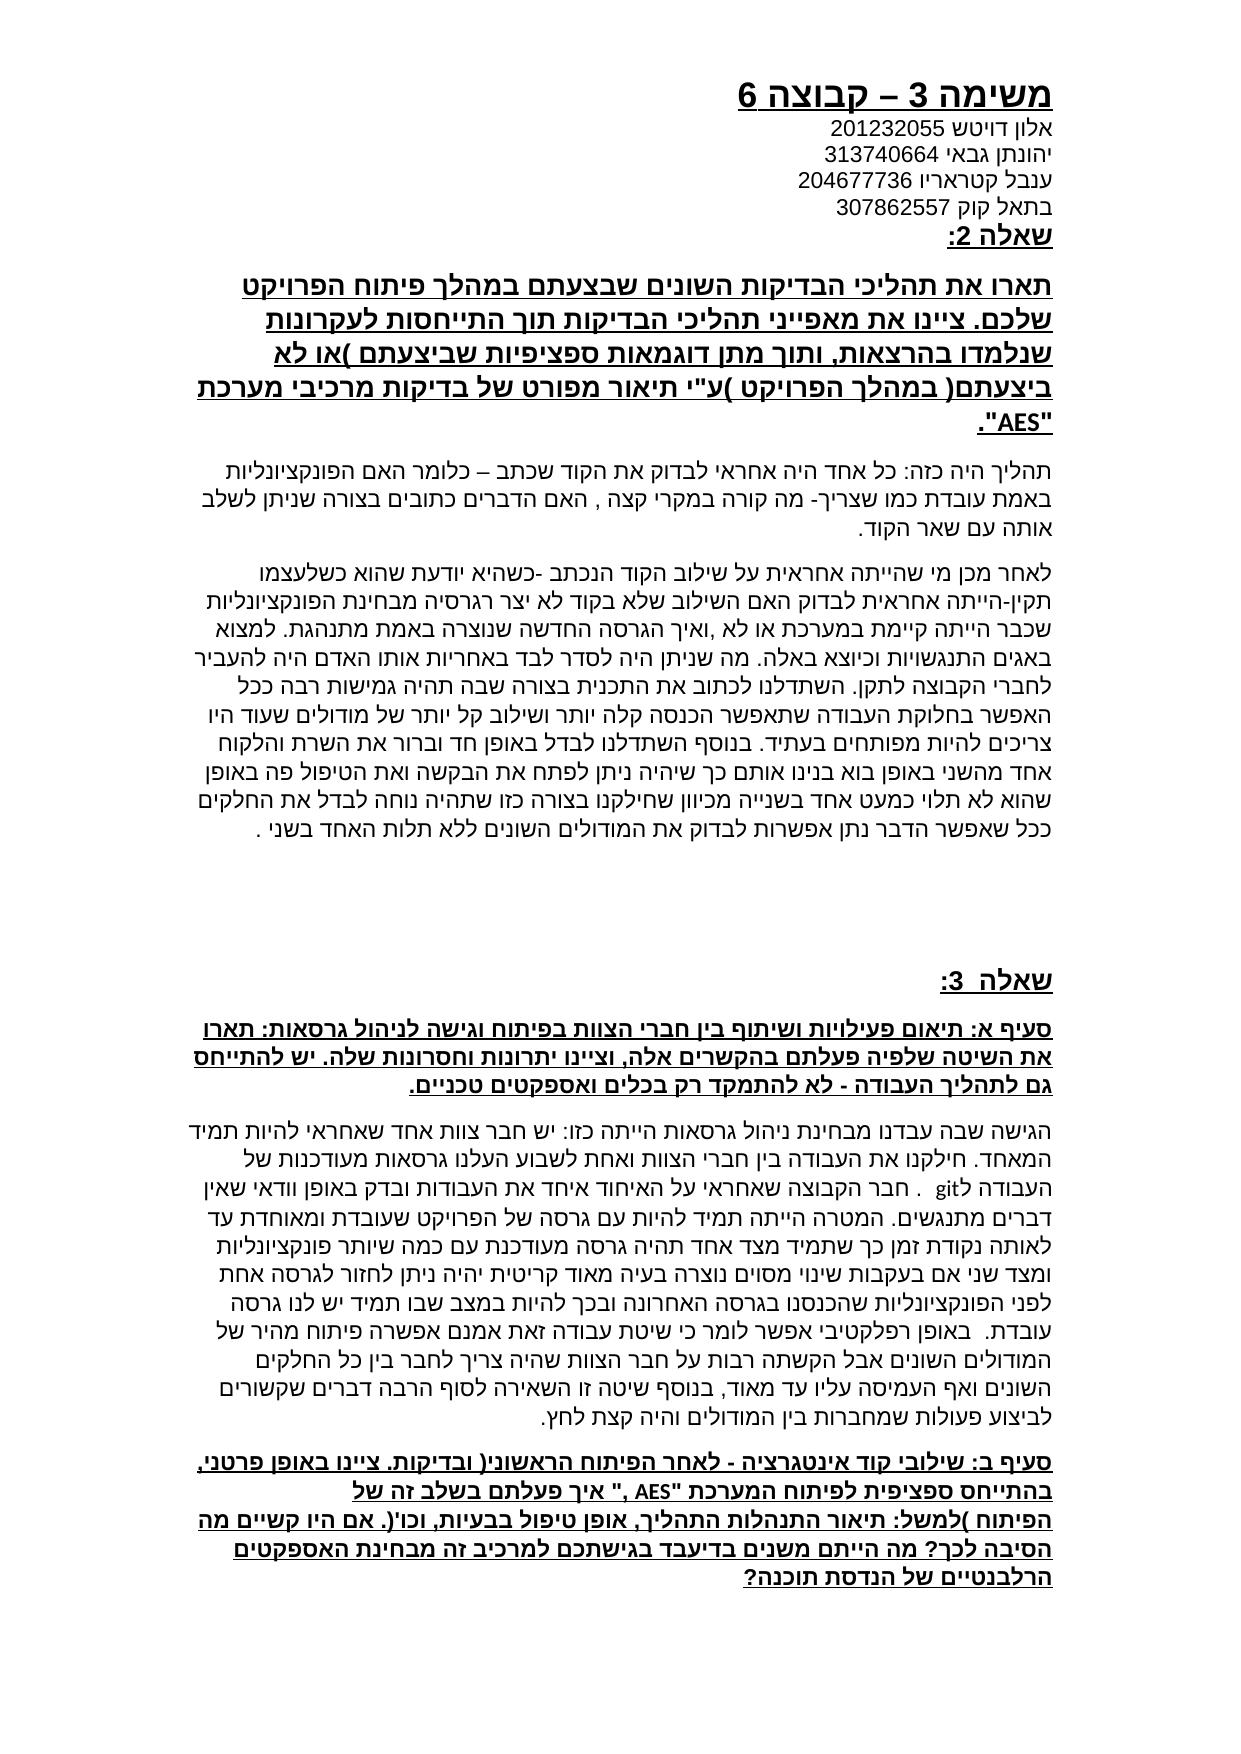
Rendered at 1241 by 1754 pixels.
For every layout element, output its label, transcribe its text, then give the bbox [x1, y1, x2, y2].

text שאלה 2: [187, 220, 1053, 251]
text סעיף ב: שילובי קוד אינטגרציה - לאחר הפיתוח הראשוני( ובדיקות. ציינו באופן פרטני, בהתייחס ספציפית לפיתוח המערכת "AES ," איך פעלתם בשלב זה של הפיתוח )למשל: תיאור התנהלות התהליך, אופן טיפול בבעיות, וכו'(. אם היו קשיים מה הסיבה לכך? מה הייתם משנים בדיעבד בגישתכם למרכיב זה מבחינת האספקטים הרלבנטיים של הנדסת תוכנה? [187, 1449, 1053, 1591]
text תארו את תהליכי הבדיקות השונים שבצעתם במהלך פיתוח הפרויקט שלכם. ציינו את מאפייני תהליכי הבדיקות תוך התייחסות לעקרונות שנלמדו בהרצאות, ותוך מתן דוגמאות ספציפיות שביצעתם )או לא ביצעתם( במהלך הפרויקט )ע"י תיאור מפורט של בדיקות מרכיבי מערכת "AES". [187, 270, 1053, 438]
text הגישה שבה עבדנו מבחינת ניהול גרסאות הייתה כזו: יש חבר צוות אחד שאחראי להיות תמיד המאחד. חילקנו את העבודה בין חברי הצוות ואחת לשבוע העלנו גרסאות מעודכנות של העבודה לgit . חבר הקבוצה שאחראי על האיחוד איחד את העבודות ובדק באופן וודאי שאין דברים מתנגשים. המטרה הייתה תמיד להיות עם גרסה של הפרויקט שעובדת ומאוחדת עד לאותה נקודת זמן כך שתמיד מצד אחד תהיה גרסה מעודכנת עם כמה שיותר פונקציונליות ומצד שני אם בעקבות שינוי מסוים נוצרה בעיה מאוד קריטית יהיה ניתן לחזור לגרסה אחת לפני הפונקציונליות שהכנסנו בגרסה האחרונה ובכך להיות במצב שבו תמיד יש לנו גרסה עובדת. באופן רפלקטיבי אפשר לומר כי שיטת עבודה זאת אמנם אפשרה פיתוח מהיר של המודולים השונים אבל הקשתה רבות על חבר הצוות שהיה צריך לחבר בין כל החלקים השונים ואף העמיסה עליו עד מאוד, בנוסף שיטה זו השאירה לסוף הרבה דברים שקשורים לביצוע פעולות שמחברות בין המודולים והיה קצת לחץ. [187, 1118, 1053, 1430]
text לאחר מכן מי שהייתה אחראית על שילוב הקוד הנכתב -כשהיא יודעת שהוא כשלעצמו תקין-הייתה אחראית לבדוק האם השילוב שלא בקוד לא יצר רגרסיה מבחינת הפונקציונליות שכבר הייתה קיימת במערכת או לא ,ואיך הגרסה החדשה שנוצרה באמת מתנהגת. למצוא באגים התנגשויות וכיוצא באלה. מה שניתן היה לסדר לבד באחריות אותו האדם היה להעביר לחברי הקבוצה לתקן. השתדלנו לכתוב את התכנית בצורה שבה תהיה גמישות רבה ככל האפשר בחלוקת העבודה שתאפשר הכנסה קלה יותר ושילוב קל יותר של מודולים שעוד היו צריכים להיות מפותחים בעתיד. בנוסף השתדלנו לבדל באופן חד וברור את השרת והלקוח אחד מהשני באופן בוא בנינו אותם כך שיהיה ניתן לפתח את הבקשה ואת הטיפול פה באופן שהוא לא תלוי כמעט אחד בשנייה מכיוון שחילקנו בצורה כזו שתהיה נוחה לבדל את החלקים ככל שאפשר הדבר נתן אפשרות לבדוק את המודולים השונים ללא תלות האחד בשני . [187, 559, 1053, 842]
text סעיף א: תיאום פעילויות ושיתוף בין חברי הצוות בפיתוח וגישה לניהול גרסאות: תארו את השיטה שלפיה פעלתם בהקשרים אלה, וציינו יתרונות וחסרונות שלה. יש להתייחס גם לתהליך העבודה - לא להתמקד רק בכלים ואספקטים טכניים. [187, 1016, 1053, 1099]
text שאלה 3: [187, 965, 1053, 996]
text תהליך היה כזה: כל אחד היה אחראי לבדוק את הקוד שכתב – כלומר האם הפונקציונליות באמת עובדת כמו שצריך- מה קורה במקרי קצה , האם הדברים כתובים בצורה שניתן לשלב אותה עם שאר הקוד. [187, 458, 1053, 541]
